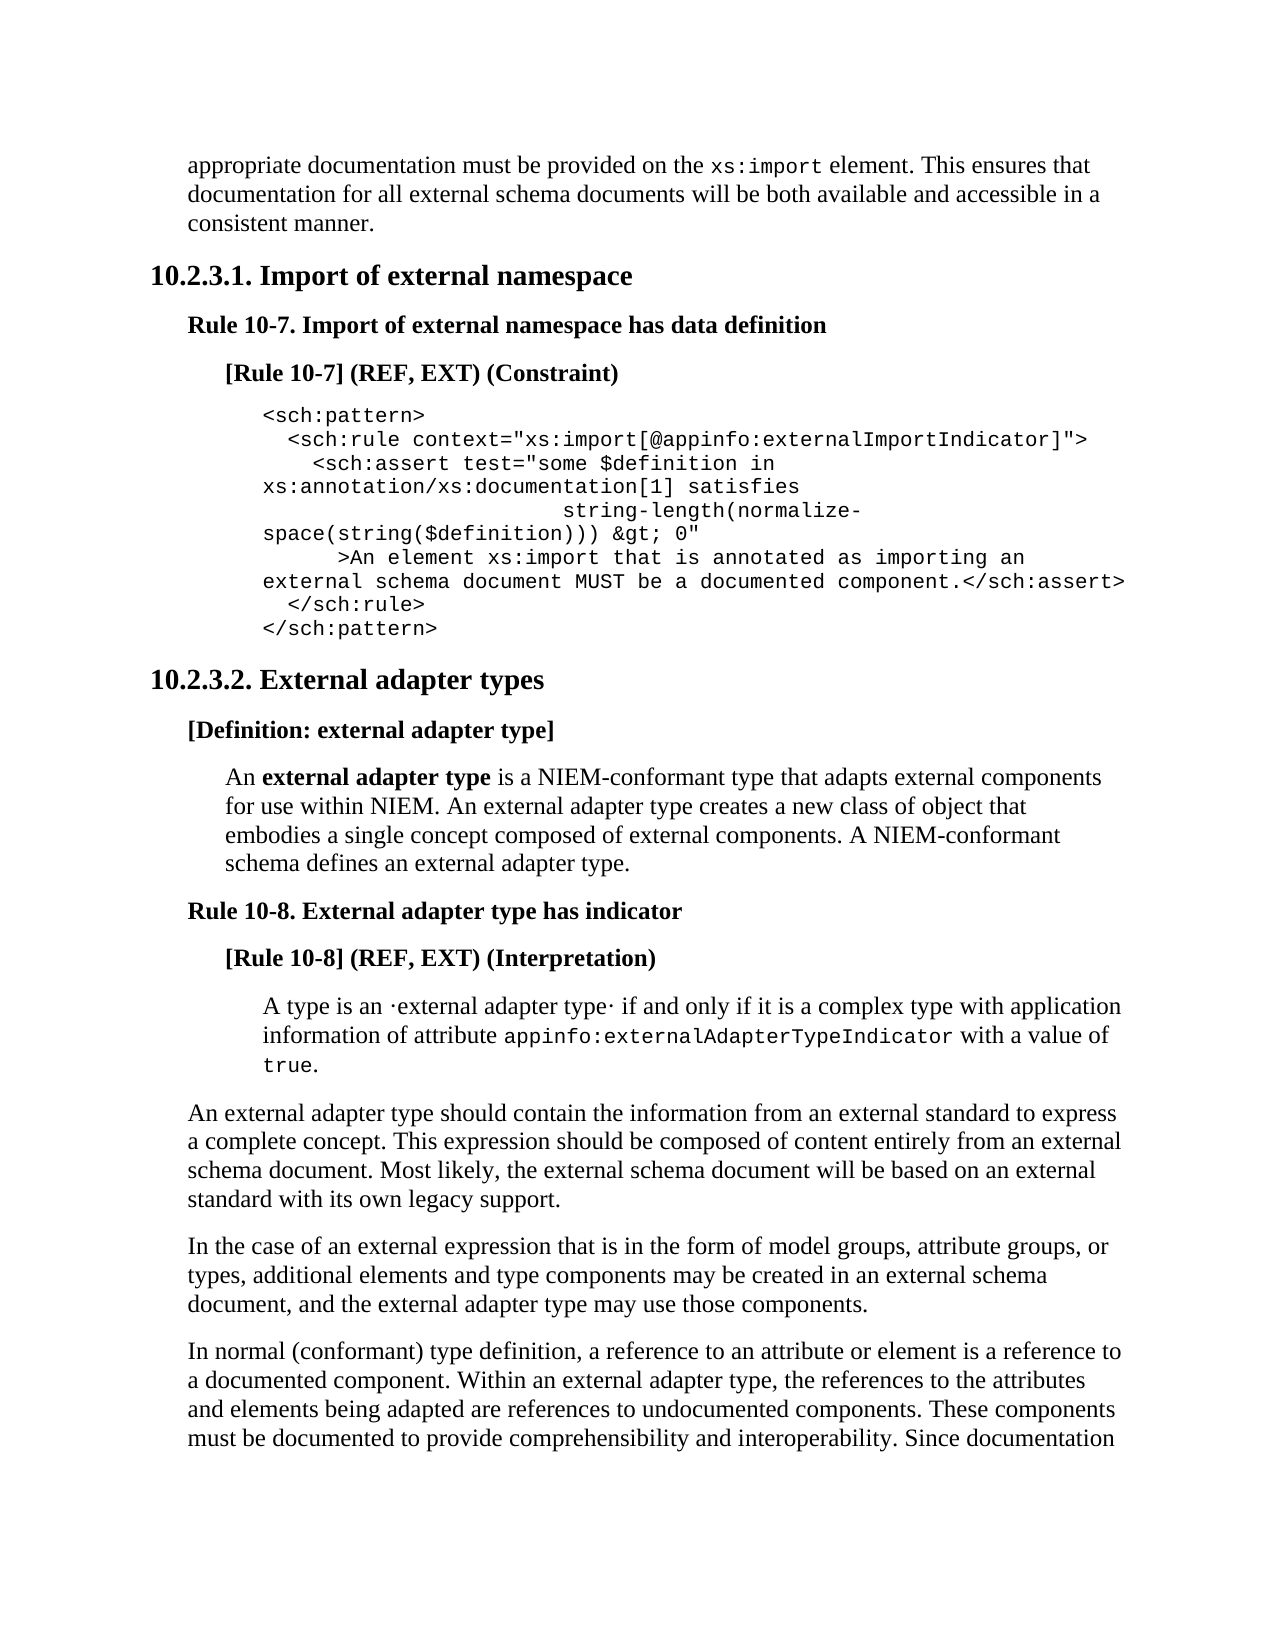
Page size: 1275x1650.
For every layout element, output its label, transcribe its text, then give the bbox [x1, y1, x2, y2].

text Rule 10-7. Import of external namespace has data definition [187, 310, 1125, 339]
text [Rule 10-8] (REF, EXT) (Interpretation) [225, 943, 1125, 972]
text <sch:pattern> <sch:rule context="xs:import[@appinfo:externalImportIndicator]"> <sch:assert test="some $definition in xs:annotation/xs:documentation[1] satisfies string-length(normalize-space(string($definition))) &gt; 0" >An element xs:import that is annotated as importing an external schema document MUST be a documented component.</sch:assert> </sch:rule> </sch:pattern> [262, 405, 1125, 642]
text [187, 150, 1125, 237]
text [Definition: external adapter type] [187, 715, 1125, 743]
subtitle 10.2.3.2. External adapter types [150, 662, 1125, 696]
text A type is an ·external adapter type· if and only if it is a complex type with application information of attribute appinfo:externalAdapterTypeIndicator with a value of true. [262, 991, 1125, 1079]
text Rule 10-8. External adapter type has indicator [187, 896, 1125, 925]
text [187, 1336, 1125, 1451]
text [Rule 10-7] (REF, EXT) (Constraint) [225, 358, 1125, 386]
subtitle 10.2.3.1. Import of external namespace [150, 258, 1125, 291]
text In the case of an external expression that is in the form of model groups, attribute groups, or types, additional elements and type components may be created in an external schema document, and the external adapter type may use those components. [187, 1231, 1125, 1318]
text An external adapter type is a NIEM-conformant type that adapts external components for use within NIEM. An external adapter type creates a new class of object that embodies a single concept composed of external components. A NIEM-conformant schema defines an external adapter type. [225, 762, 1125, 877]
text An external adapter type should contain the information from an external standard to express a complete concept. This expression should be composed of content entirely from an external schema document. Most likely, the external schema document will be based on an external standard with its own legacy support. [187, 1098, 1125, 1213]
